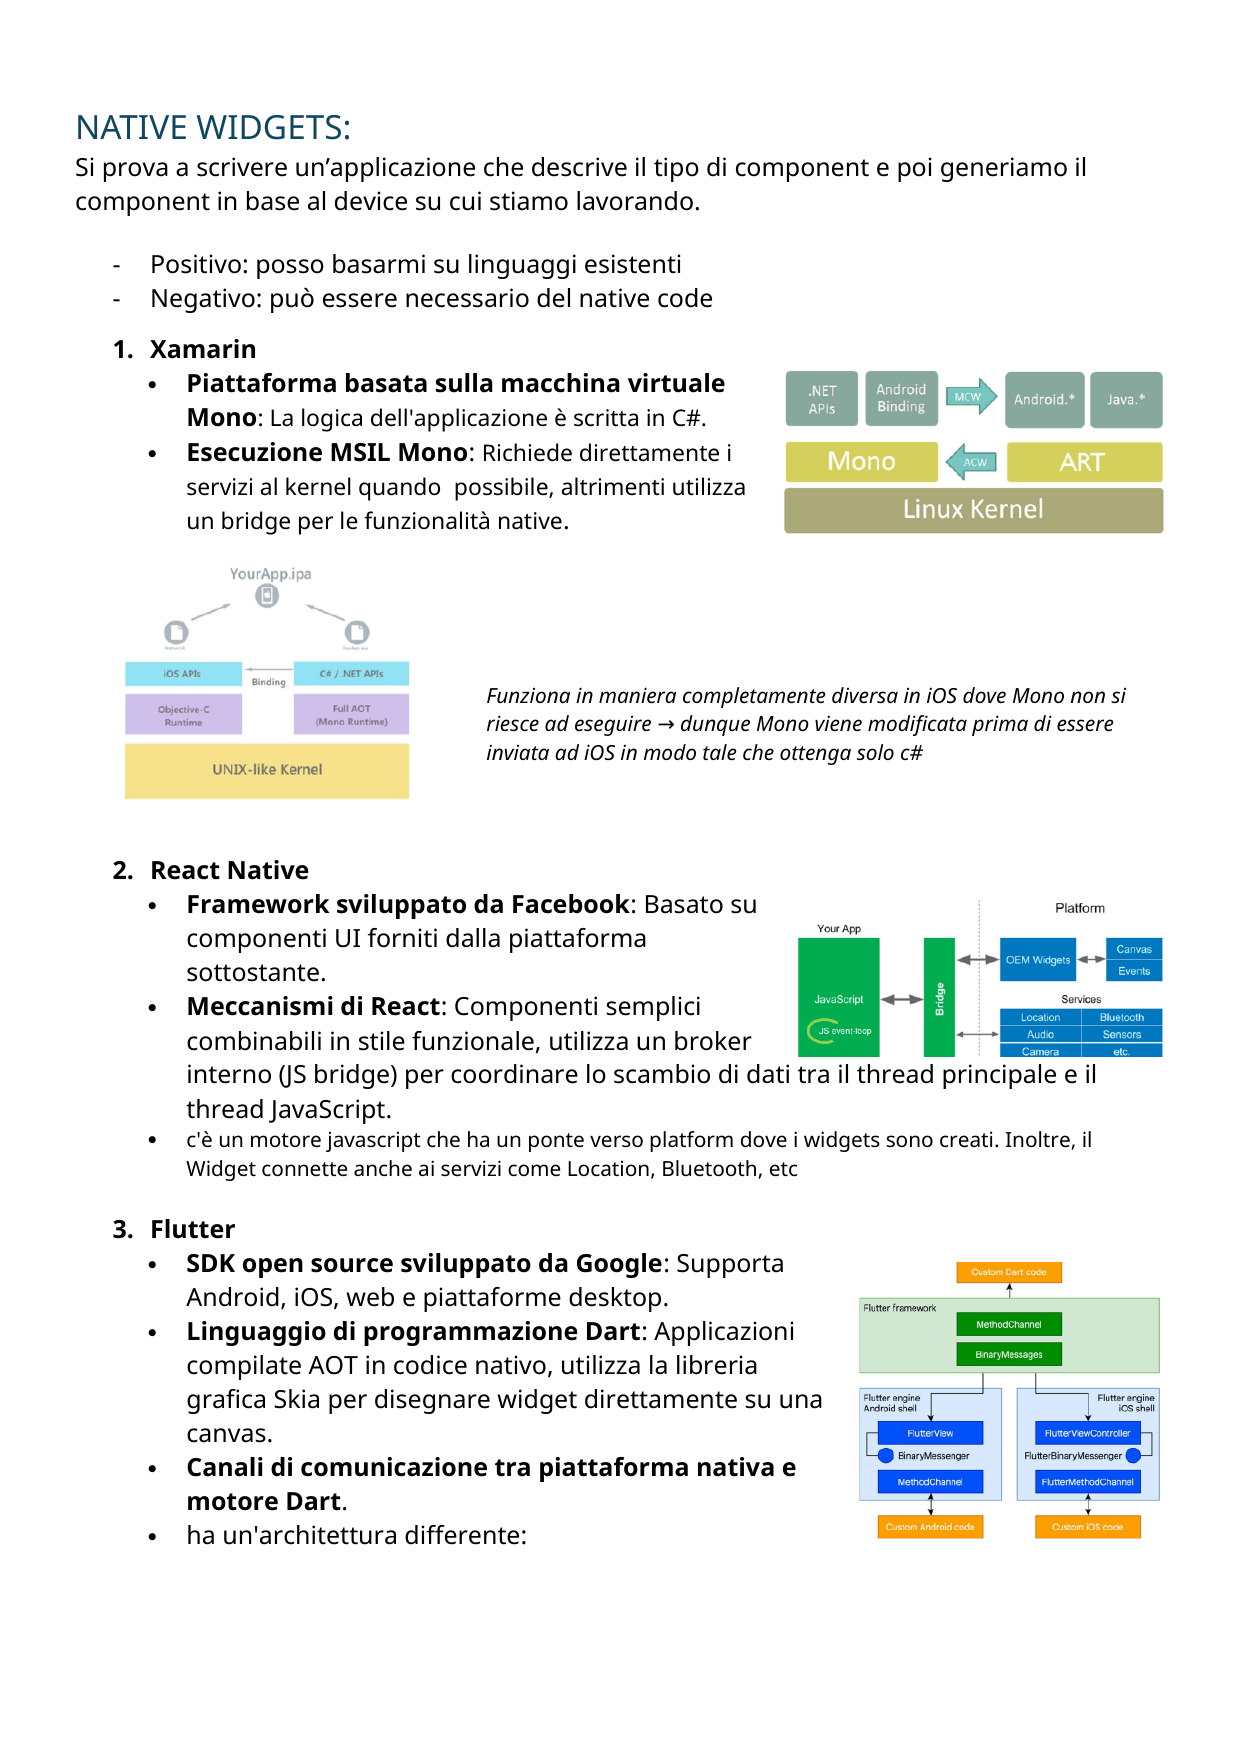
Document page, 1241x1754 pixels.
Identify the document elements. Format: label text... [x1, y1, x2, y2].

list Flutter [112, 1211, 1165, 1245]
text NATIVE WIDGETS: [75, 104, 1165, 149]
picture [795, 897, 1166, 1057]
list Piattaforma basata sulla macchina virtuale Mono: La logica dell'applicazione è scritta in C#. [149, 366, 1165, 434]
text Funziona in maniera completamente diversa in iOS dove Mono non si riesce ad eseguire → dunque Mono viene modificata prima di essere inviata ad iOS in modo tale che ottenga solo c# [486, 681, 1165, 766]
list Meccanismi di React: Componenti semplici combinabili in stile funzionale, utilizza un broker interno (JS bridge) per coordinare lo scambio di dati tra il thread principale e il thread JavaScript. [149, 989, 1165, 1125]
list Framework sviluppato da Facebook: Basato su componenti UI forniti dalla piattaforma sottostante. [149, 887, 1165, 989]
list Positivo: posso basarmi su linguaggi esistenti [112, 247, 1165, 281]
list Esecuzione MSIL Mono: Richiede direttamente i servizi al kernel quando possibile, altrimenti utilizza un bridge per le funzionalità native. [149, 434, 1165, 536]
text Si prova a scrivere un’applicazione che descrive il tipo di component e poi generiamo il component in base al device su cui stiamo lavorando. [75, 149, 1165, 218]
list ha un'architettura differente: [149, 1518, 1165, 1552]
list Canali di comunicazione tra piattaforma nativa e motore Dart. [149, 1450, 855, 1518]
list React Native [112, 853, 1165, 887]
picture [125, 567, 410, 800]
picture [855, 1262, 1166, 1539]
list c'è un motore javascript che ha un ponte verso platform dove i widgets sono creati. Inoltre, il Widget connette anche ai servizi come Location, Bluetooth, etc [149, 1125, 1165, 1182]
list Xamarin [112, 332, 1165, 366]
list Negativo: può essere necessario del native code [112, 281, 1165, 315]
picture [782, 367, 1166, 535]
list SDK open source sviluppato da Google: Supporta Android, iOS, web e piattaforme desktop. [149, 1245, 1165, 1313]
list Linguaggio di programmazione Dart: Applicazioni compilate AOT in codice nativo, utilizza la libreria grafica Skia per disegnare widget direttamente su una canvas. [149, 1313, 855, 1450]
